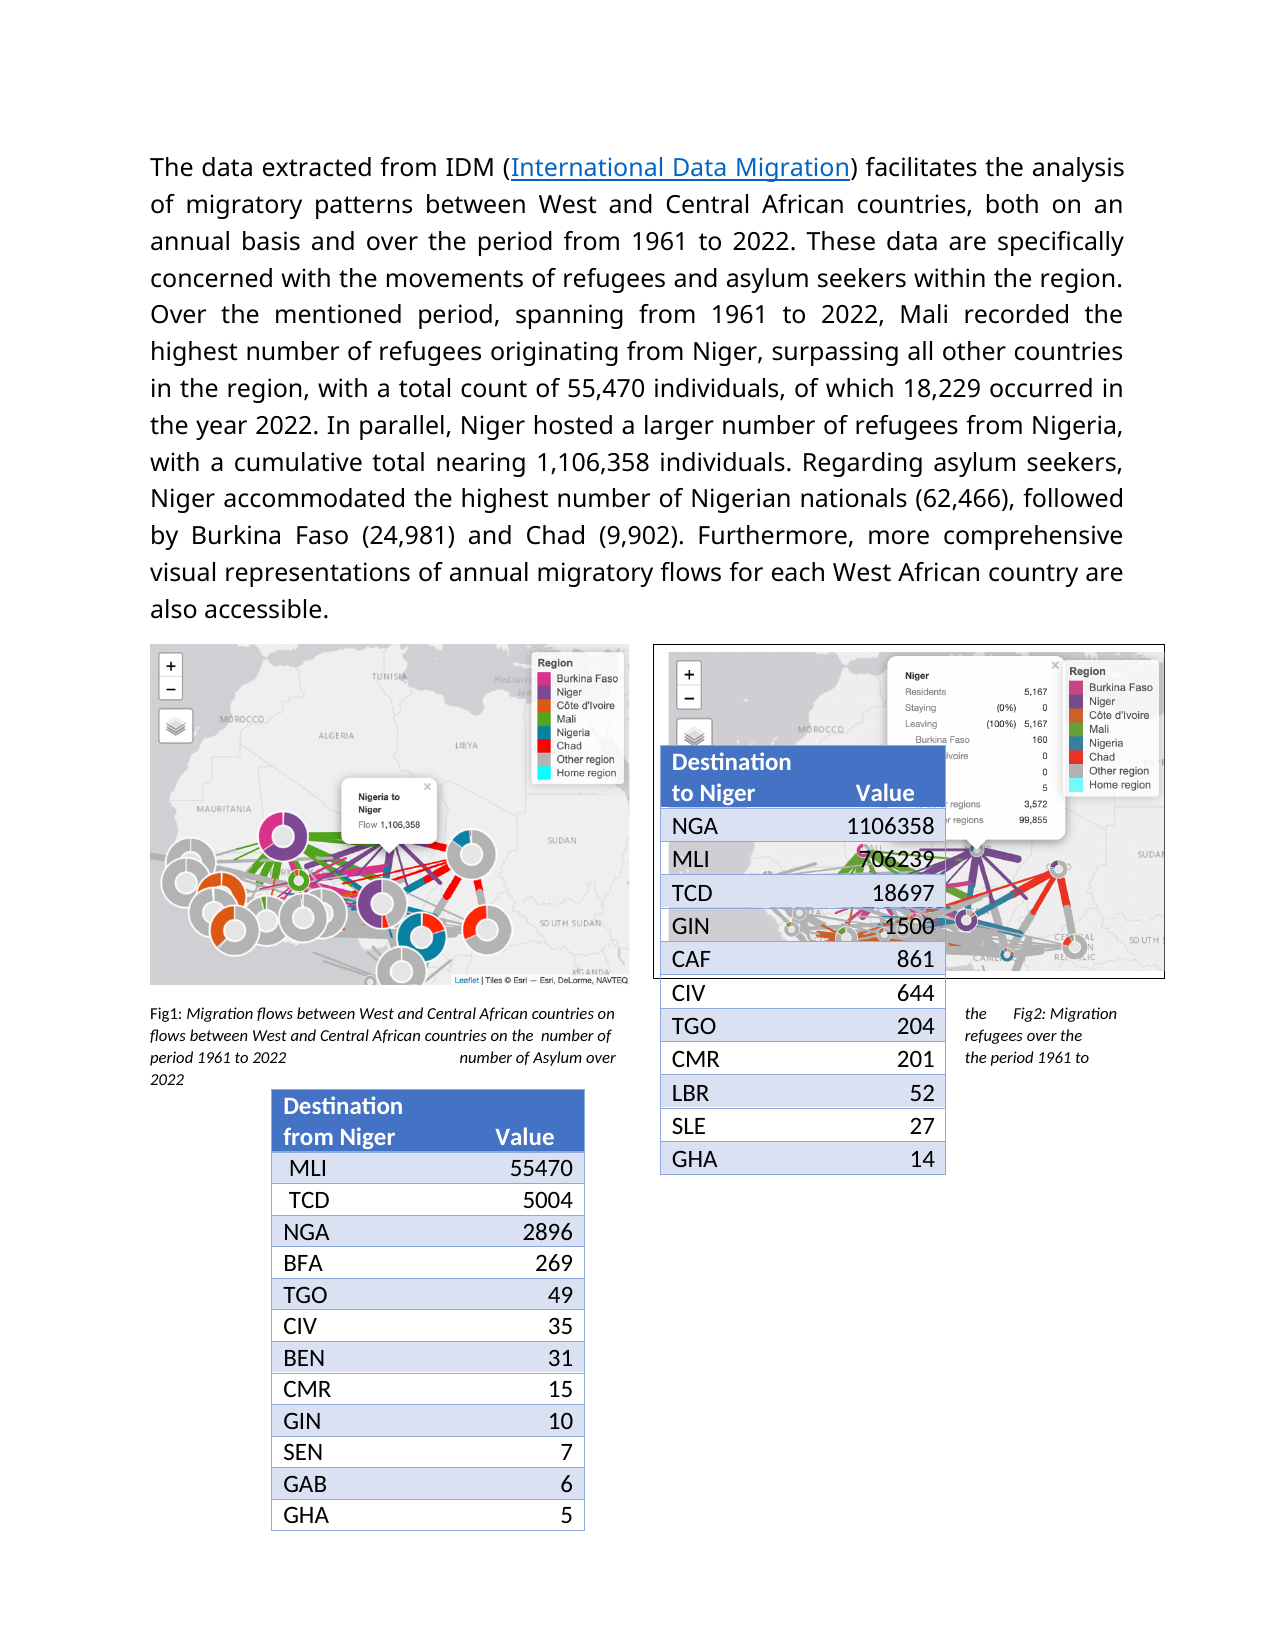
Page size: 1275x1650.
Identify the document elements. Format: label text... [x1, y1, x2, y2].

table_cell 1500 [810, 909, 945, 941]
table_header Destination to Niger [661, 746, 810, 807]
table_cell 35 [439, 1310, 584, 1341]
table_cell TGO [272, 1279, 439, 1309]
table_cell BFA [272, 1247, 439, 1278]
table_cell GAB [272, 1468, 439, 1499]
table_cell CMR [272, 1374, 439, 1404]
table_cell 644 [810, 975, 945, 1007]
table_cell 27 [810, 1109, 945, 1141]
table_cell 2896 [439, 1216, 584, 1246]
table_cell TCD [661, 875, 810, 907]
table_cell 204 [810, 1009, 945, 1041]
table_cell 269 [439, 1247, 584, 1278]
table_cell CMR [661, 1042, 810, 1074]
table_cell CIV [272, 1310, 439, 1341]
table_cell TCD [272, 1184, 439, 1214]
table_cell CIV [661, 975, 810, 1007]
table_cell NGA [272, 1216, 439, 1246]
text Fig1: Migration flows between West and Central African countries on the Fig2: Migration flows between West and Central African countries on the number of refugees over the period 1961 to 2022 number of Asylum over the period 1961 to 2022 [150, 1003, 660, 1089]
table_cell SLE [661, 1109, 810, 1141]
table_cell MLI [272, 1153, 439, 1183]
table_cell 1106358 [810, 809, 945, 841]
table_cell 14 [810, 1142, 945, 1174]
table_cell BEN [272, 1342, 439, 1372]
table_cell GIN [661, 909, 810, 941]
table_cell GHA [661, 1142, 810, 1174]
table_cell 15 [439, 1374, 584, 1404]
table_cell 6 [439, 1468, 584, 1499]
table_cell NGA [661, 809, 810, 841]
table_cell GHA [272, 1500, 439, 1530]
table_cell CAF [661, 942, 810, 974]
table_cell TGO [661, 1009, 810, 1041]
text The data extracted from IDM (International Data Migration) facilitates the analysis of migratory patterns between West and Central African countries, both on an annual basis and over the period from 1961 to 2022. These data are specifically concerned with the movements of refugees and asylum seekers within the region. Over the mentioned period, spanning from 1961 to 2022, Mali recorded the highest number of refugees originating from Niger, surpassing all other countries in the region, with a total count of 55,470 individuals, of which 18,229 occurred in the year 2022. In parallel, Niger hosted a larger number of refugees from Nigeria, with a cumulative total nearing 1,106,358 individuals. Regarding asylum seekers, Niger accommodated the highest number of Nigerian nationals (62,466), followed by Burkina Faso (24,981) and Chad (9,902). Furthermore, more comprehensive visual representations of annual migratory flows for each West African country are also accessible. [150, 150, 1125, 625]
table_cell LBR [661, 1075, 810, 1107]
table_cell 5004 [439, 1184, 584, 1214]
table_cell 55470 [439, 1153, 584, 1183]
table_header Destination from Niger [272, 1090, 439, 1151]
table_cell 706239 [810, 842, 945, 874]
table_cell GIN [272, 1405, 439, 1436]
picture [668, 652, 1165, 971]
table_cell 201 [810, 1042, 945, 1074]
table_cell 49 [439, 1279, 584, 1309]
table_cell 5 [439, 1500, 584, 1530]
table_header Value [439, 1090, 584, 1151]
table_cell 18697 [810, 875, 945, 907]
text Fig1: Migration flows between West and Central African countries on the Fig2: Migration flows between West and Central African countries on the number of refugees over the period 1961 to 2022 number of Asylum over the period 1961 to 2022 [946, 1003, 1125, 1089]
table_cell 861 [810, 942, 945, 974]
picture [150, 644, 630, 985]
table_cell 52 [810, 1075, 945, 1107]
table_cell 10 [439, 1405, 584, 1436]
table_cell 7 [439, 1437, 584, 1467]
table_cell MLI [661, 842, 810, 874]
table_cell SEN [272, 1437, 439, 1467]
table_cell 31 [439, 1342, 584, 1372]
table_header Value [810, 746, 945, 807]
